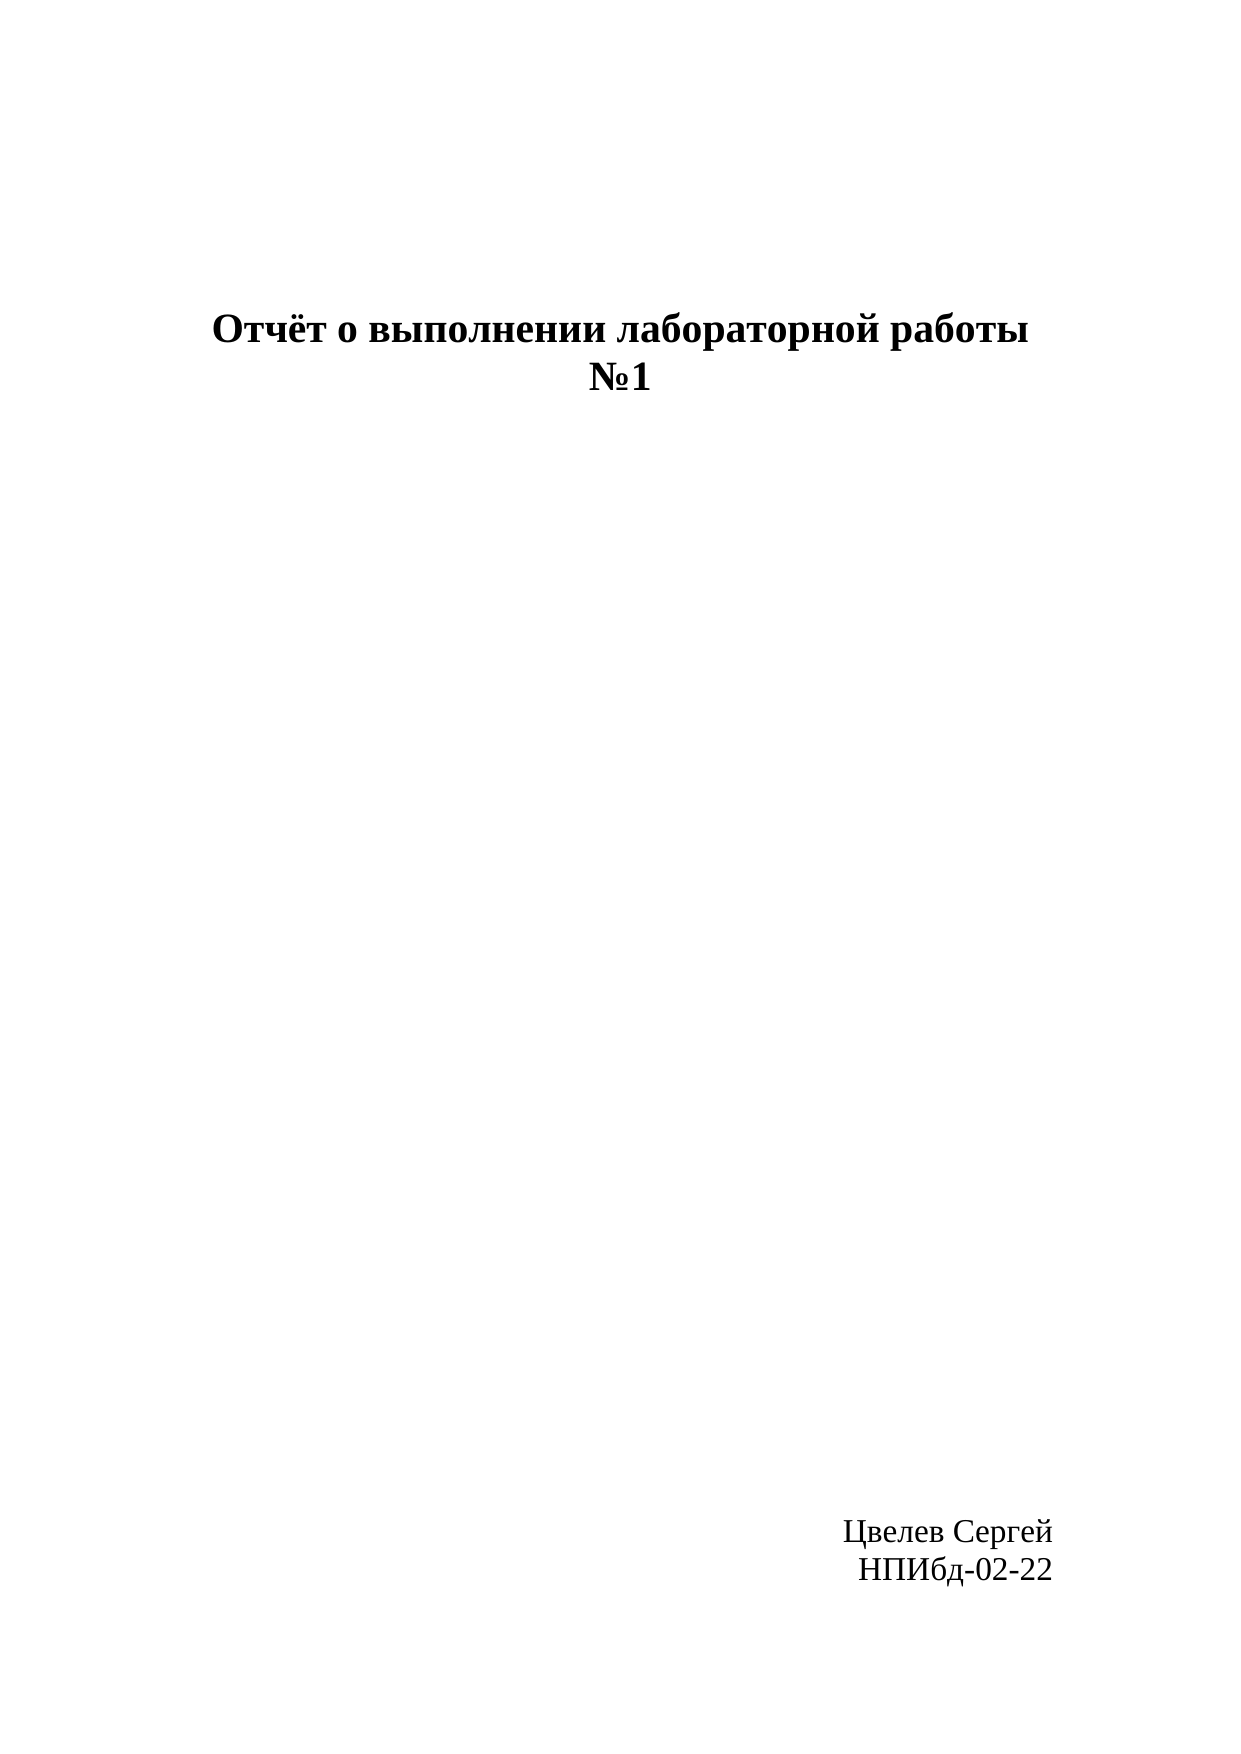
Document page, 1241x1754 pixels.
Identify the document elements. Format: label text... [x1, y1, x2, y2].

text НПИбд-02-22 [187, 1549, 1053, 1587]
text Цвелев Сергей [187, 1511, 1053, 1549]
text Отчёт о выполнении лабораторной работы №1 [187, 303, 1053, 399]
